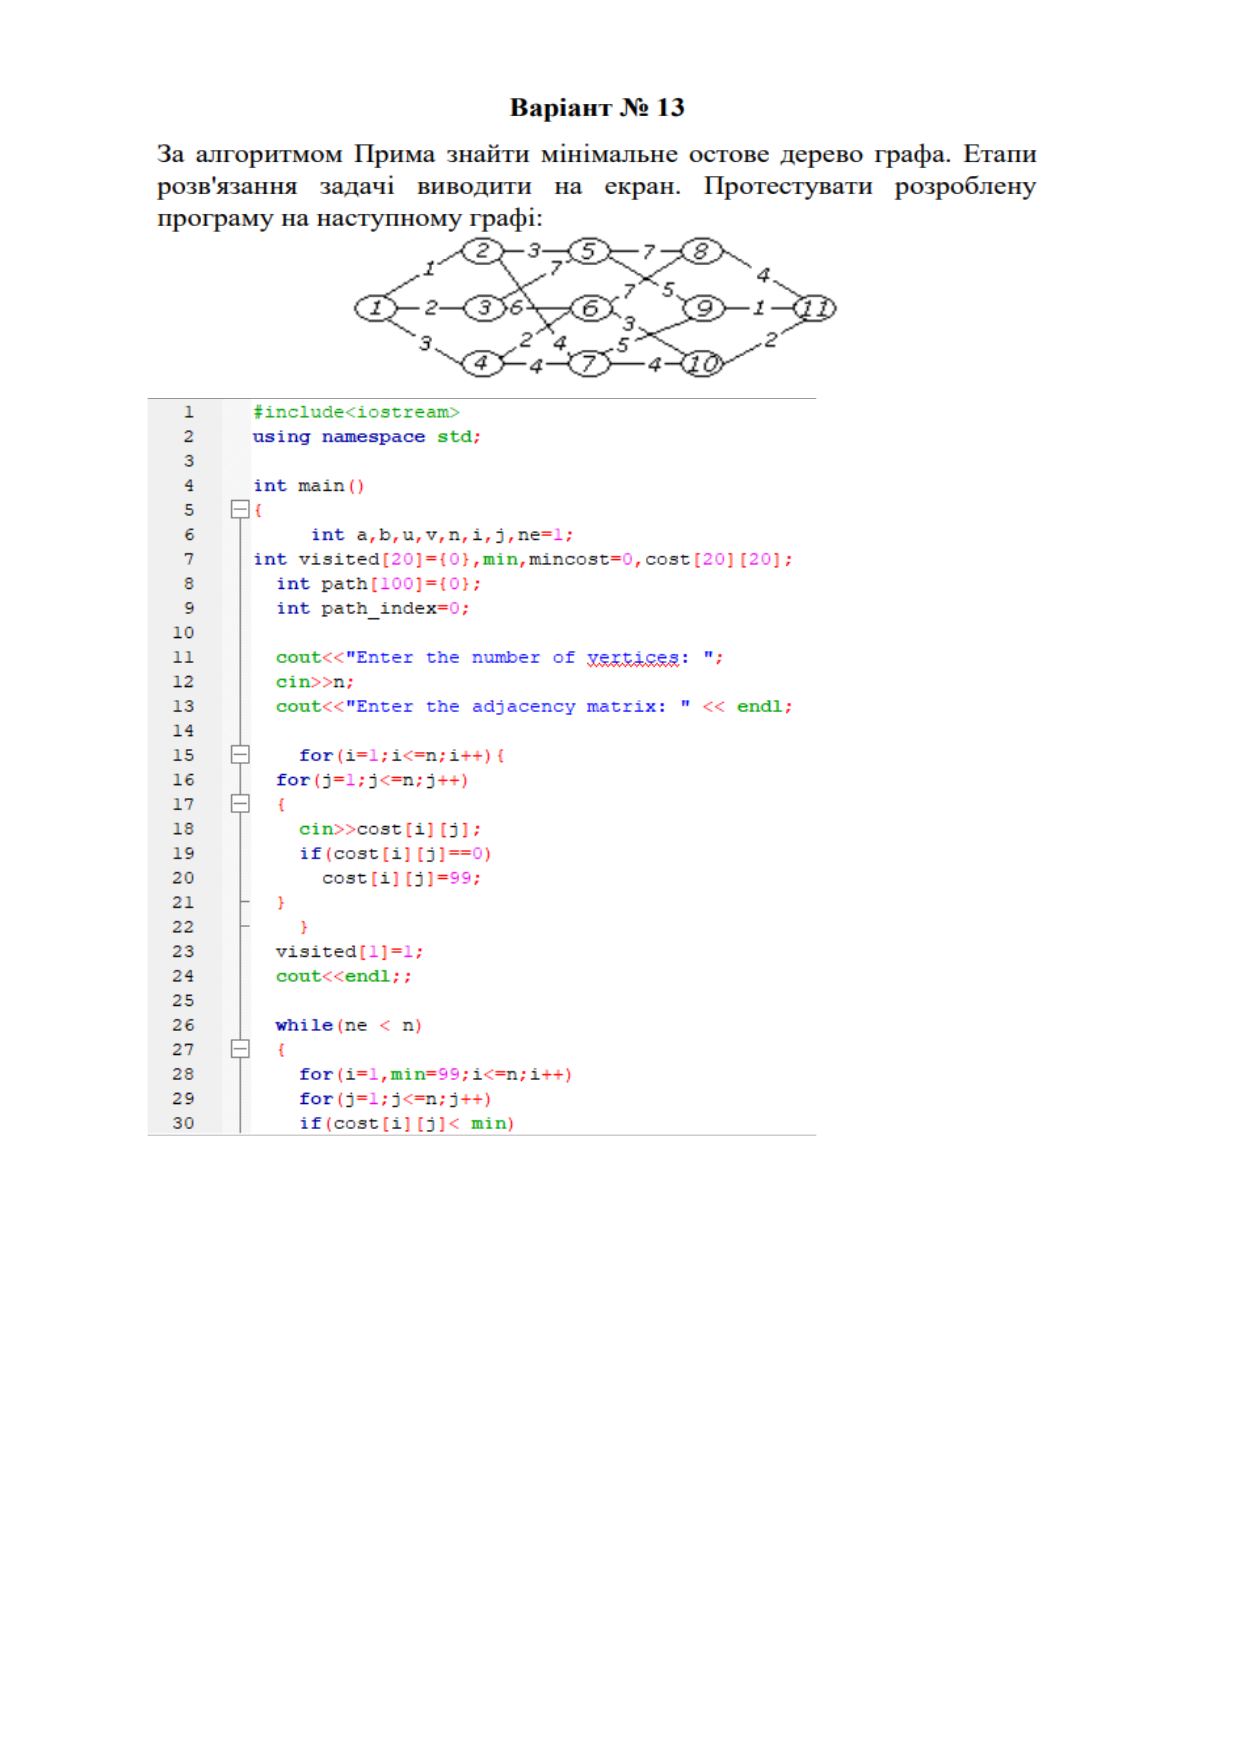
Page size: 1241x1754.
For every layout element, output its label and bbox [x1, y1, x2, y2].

picture [147, 88, 1053, 395]
picture [147, 398, 817, 1136]
